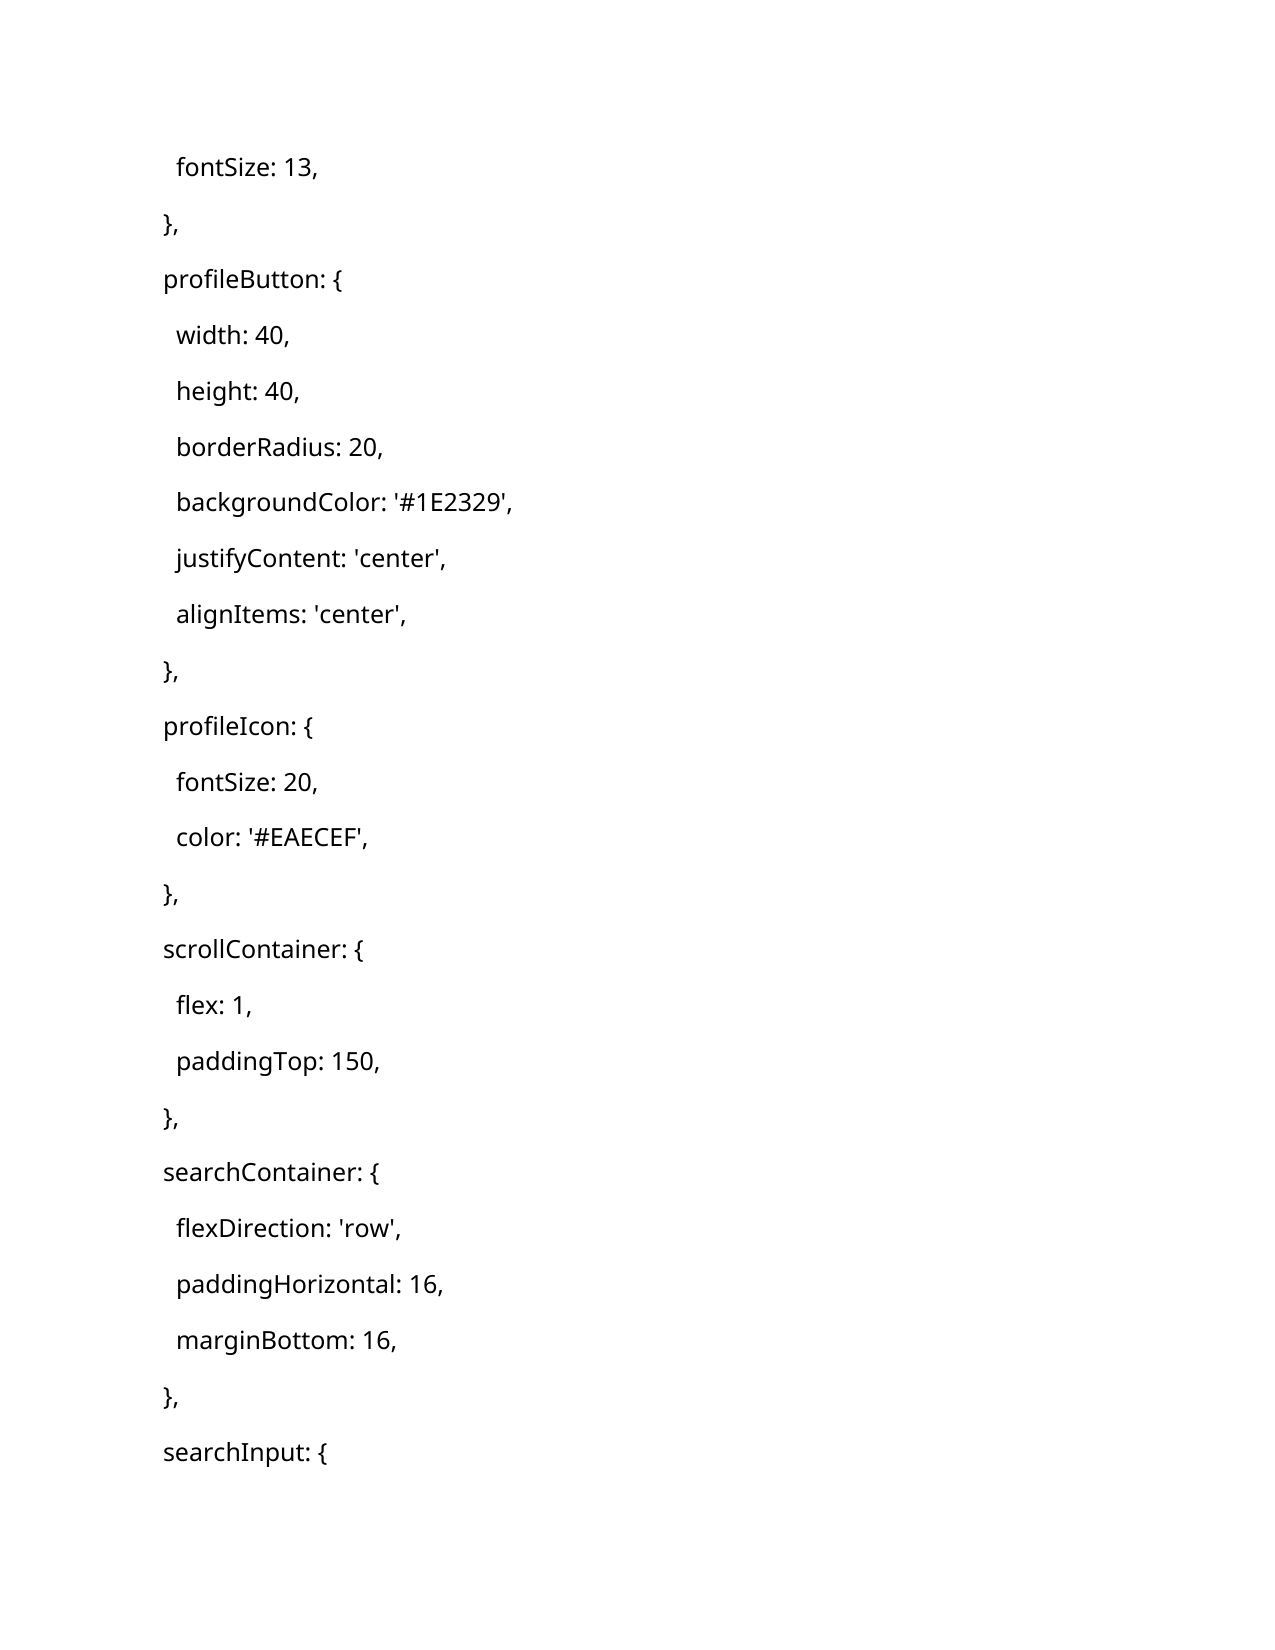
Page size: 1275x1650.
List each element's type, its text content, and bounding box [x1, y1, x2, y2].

text flexDirection: 'row', [150, 1211, 1125, 1245]
text color: '#EAECEF', [150, 820, 1125, 854]
text searchInput: { [150, 1434, 1125, 1468]
text flex: 1, [150, 987, 1125, 1022]
text }, [150, 1099, 1125, 1133]
text }, [150, 1378, 1125, 1412]
text alignItems: 'center', [150, 597, 1125, 631]
text }, [150, 652, 1125, 687]
text paddingHorizontal: 16, [150, 1267, 1125, 1301]
text borderRadius: 20, [150, 429, 1125, 463]
text profileIcon: { [150, 708, 1125, 742]
text searchContainer: { [150, 1155, 1125, 1189]
text fontSize: 20, [150, 764, 1125, 798]
text fontSize: 13, [150, 150, 1125, 184]
text marginBottom: 16, [150, 1322, 1125, 1357]
text justifyContent: 'center', [150, 541, 1125, 575]
text scrollContainer: { [150, 932, 1125, 966]
text }, [150, 876, 1125, 910]
text }, [150, 206, 1125, 240]
text height: 40, [150, 373, 1125, 407]
text backgroundColor: '#1E2329', [150, 485, 1125, 519]
text width: 40, [150, 317, 1125, 352]
text profileButton: { [150, 262, 1125, 296]
text paddingTop: 150, [150, 1043, 1125, 1077]
